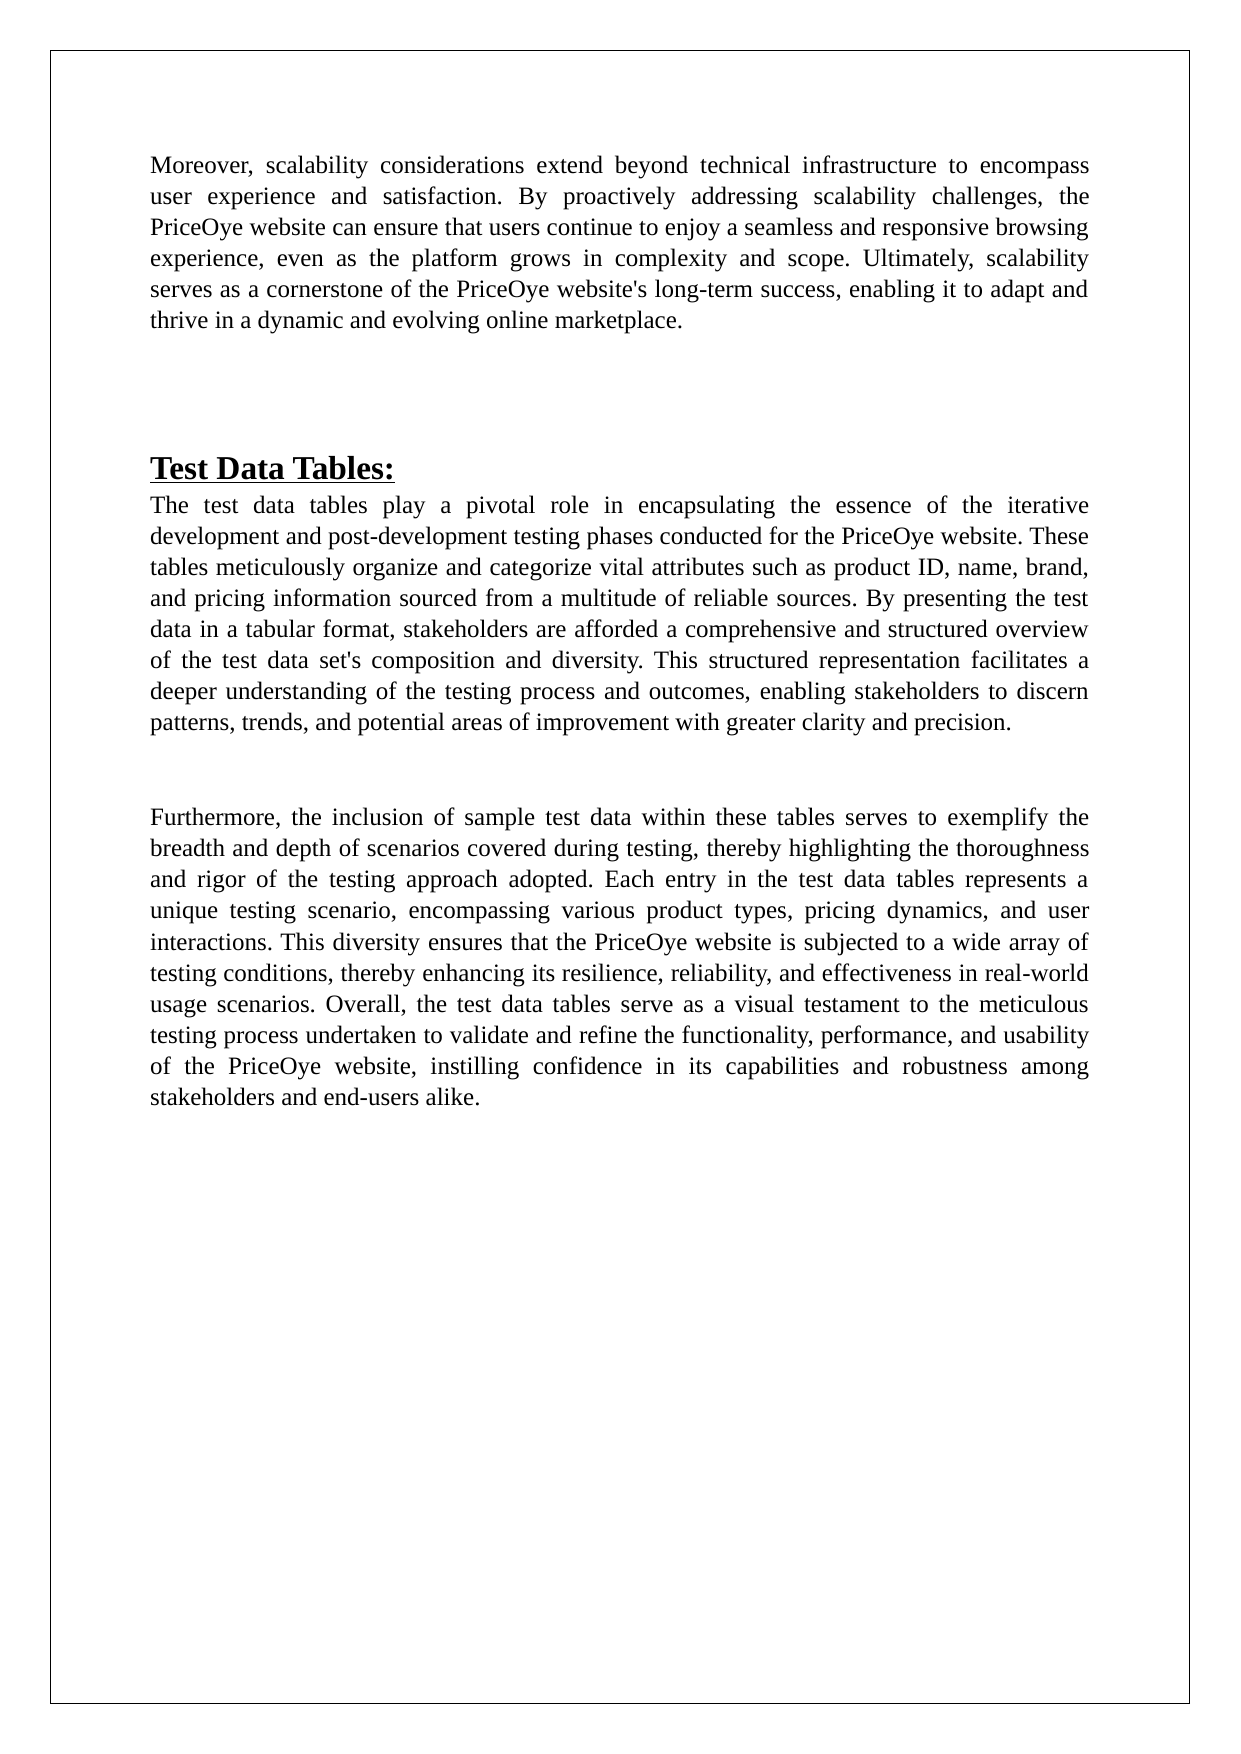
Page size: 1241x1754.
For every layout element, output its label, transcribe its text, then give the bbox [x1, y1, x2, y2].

text Moreover, scalability considerations extend beyond technical infrastructure to encompass user experience and satisfaction. By proactively addressing scalability challenges, the PriceOye website can ensure that users continue to enjoy a seamless and responsive browsing experience, even as the platform grows in complexity and scope. Ultimately, scalability serves as a cornerstone of the PriceOye website's long-term success, enabling it to adapt and thrive in a dynamic and evolving online marketplace. [150, 150, 1090, 334]
text Furthermore, the inclusion of sample test data within these tables serves to exemplify the breadth and depth of scenarios covered during testing, thereby highlighting the thoroughness and rigor of the testing approach adopted. Each entry in the test data tables represents a unique testing scenario, encompassing various product types, pricing dynamics, and user interactions. This diversity ensures that the PriceOye website is subjected to a wide array of testing conditions, thereby enhancing its resilience, reliability, and effectiveness in real-world usage scenarios. Overall, the test data tables serve as a visual testament to the meticulous testing process undertaken to validate and refine the functionality, performance, and usability of the PriceOye website, instilling confidence in its capabilities and robustness among stakeholders and end-users alike. [150, 802, 1090, 1111]
text The test data tables play a pivotal role in encapsulating the essence of the iterative development and post-development testing phases conducted for the PriceOye website. These tables meticulously organize and categorize vital attributes such as product ID, name, brand, and pricing information sourced from a multitude of reliable sources. By presenting the test data in a tabular format, stakeholders are afforded a comprehensive and structured overview of the test data set's composition and diversity. This structured representation facilitates a deeper understanding of the testing process and outcomes, enabling stakeholders to discern patterns, trends, and potential areas of improvement with greater clarity and precision. [150, 490, 1090, 736]
subtitle Test Data Tables: [150, 448, 1090, 487]
